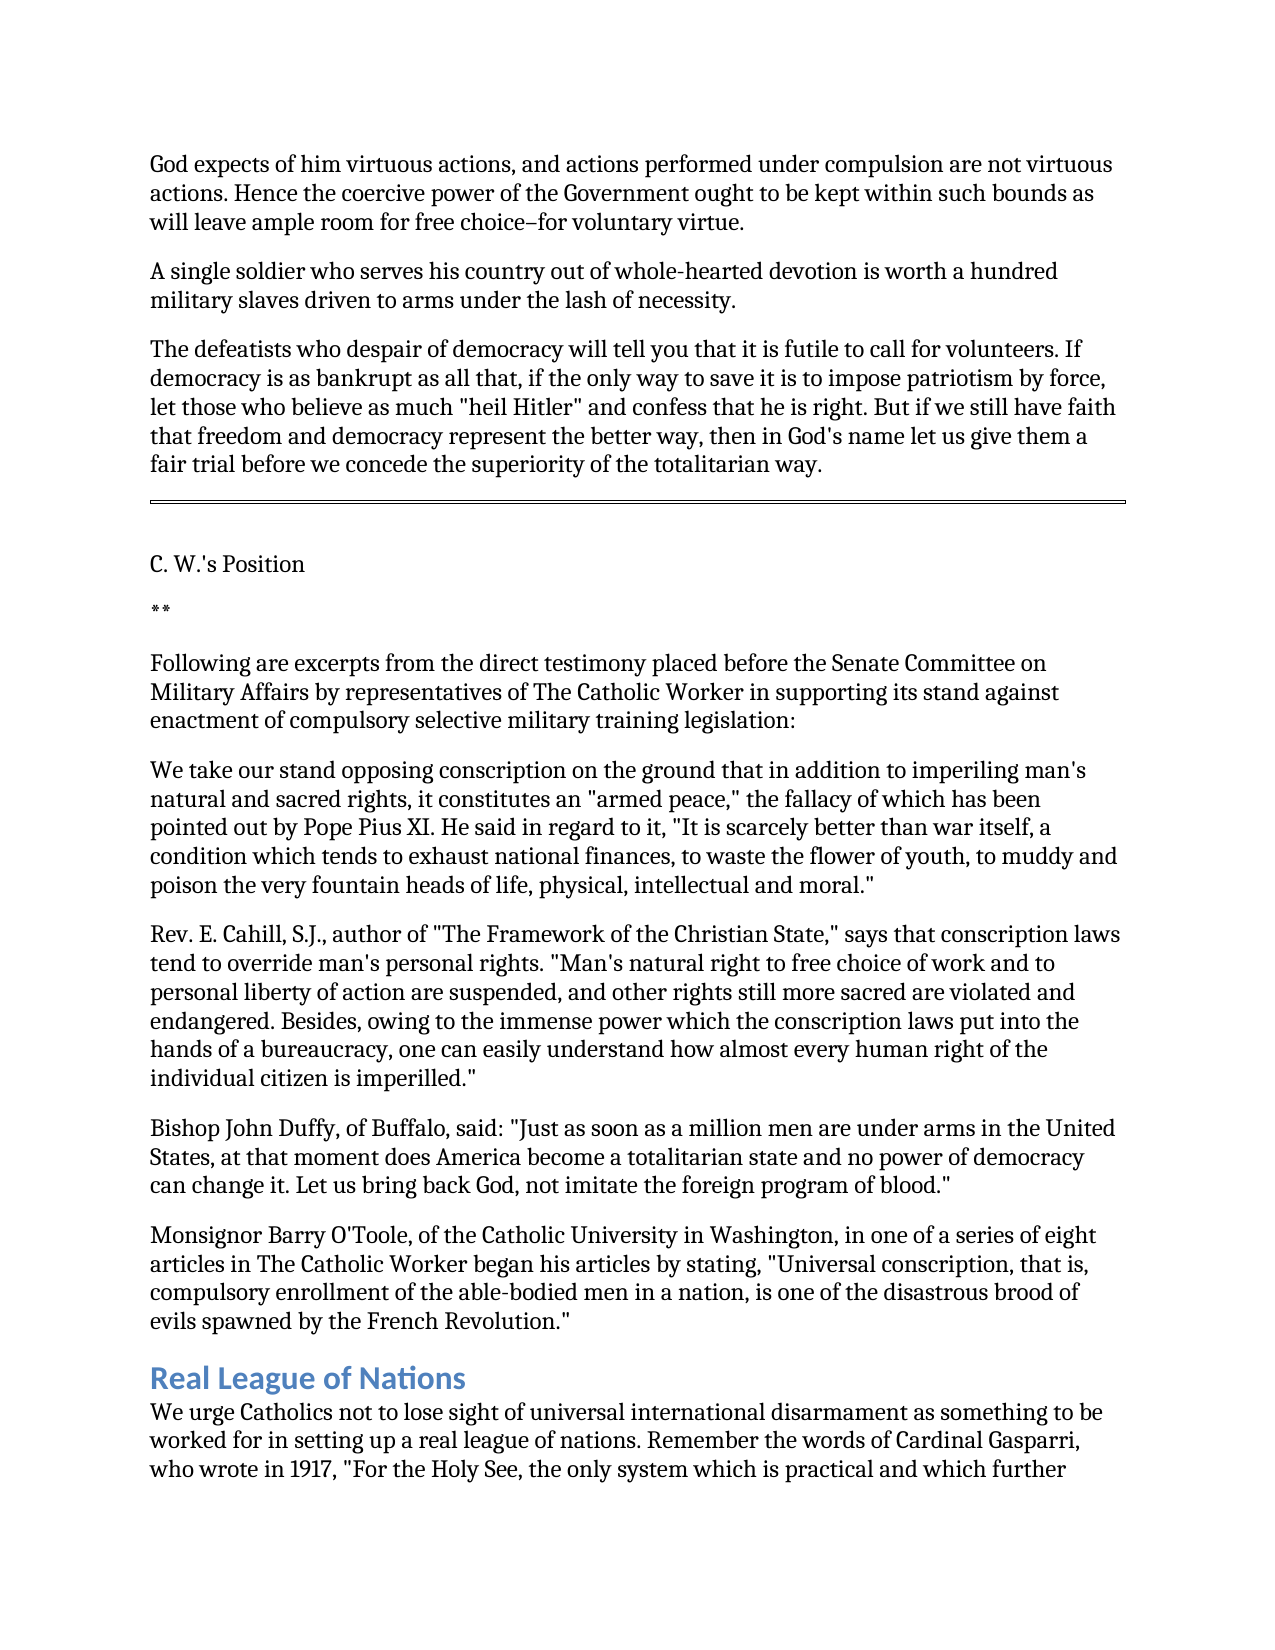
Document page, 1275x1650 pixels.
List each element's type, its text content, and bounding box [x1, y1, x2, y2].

text Monsignor Barry O'Toole, of the Catholic University in Washington, in one of a series of eight articles in The Catholic Worker began his articles by stating, "Universal conscription, that is, compulsory enrollment of the able-bodied men in a nation, is one of the disastrous brood of evils spawned by the French Revolution." [150, 1221, 1125, 1336]
text C. W.'s Position [150, 549, 1125, 578]
text God expects of him virtuous actions, and actions performed under compulsion are not virtuous actions. Hence the coercive power of the Government ought to be kept within such bounds as will leave ample room for free choice–for voluntary virtue. [150, 150, 1125, 236]
text Bishop John Duffy, of Buffalo, said: "Just as soon as a million men are under arms in the United States, at that moment does America become a totalitarian state and no power of democracy can change it. Let us bring back God, not imitate the foreign program of blood." [150, 1114, 1125, 1200]
text ** [150, 599, 1125, 628]
text Following are excerpts from the direct testimony placed before the Senate Committee on Military Affairs by representatives of The Catholic Worker in supporting its stand against enactment of compulsory selective military training legislation: [150, 649, 1125, 735]
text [150, 1397, 1125, 1484]
text A single soldier who serves his country out of whole-hearted devotion is worth a hundred military slaves driven to arms under the lash of necessity. [150, 257, 1125, 314]
text Rev. E. Cahill, S.J., author of "The Framework of the Christian State," says that conscription laws tend to override man's personal rights. "Man's natural right to free choice of work and to personal liberty of action are suspended, and other rights still more sacred are violated and endangered. Besides, owing to the immense power which the conscription laws put into the hands of a bureaucracy, one can easily understand how almost every human right of the individual citizen is imperilled." [150, 920, 1125, 1093]
text The defeatists who despair of democracy will tell you that it is futile to call for volunteers. If democracy is as bankrupt as all that, if the only way to save it is to impose patriotism by force, let those who believe as much "heil Hitler" and confess that he is right. But if we still have faith that freedom and democracy represent the better way, then in God's name let us give them a fair trial before we concede the superiority of the totalitarian way. [150, 335, 1125, 479]
subtitle Real League of Nations [150, 1357, 1125, 1397]
text We take our stand opposing conscription on the ground that in addition to imperiling man's natural and sacred rights, it constitutes an "armed peace," the fallacy of which has been pointed out by Pope Pius XI. He said in regard to it, "It is scarcely better than war itself, a condition which tends to exhaust national finances, to waste the flower of youth, to muddy and poison the very fountain heads of life, physical, intellectual and moral." [150, 756, 1125, 899]
